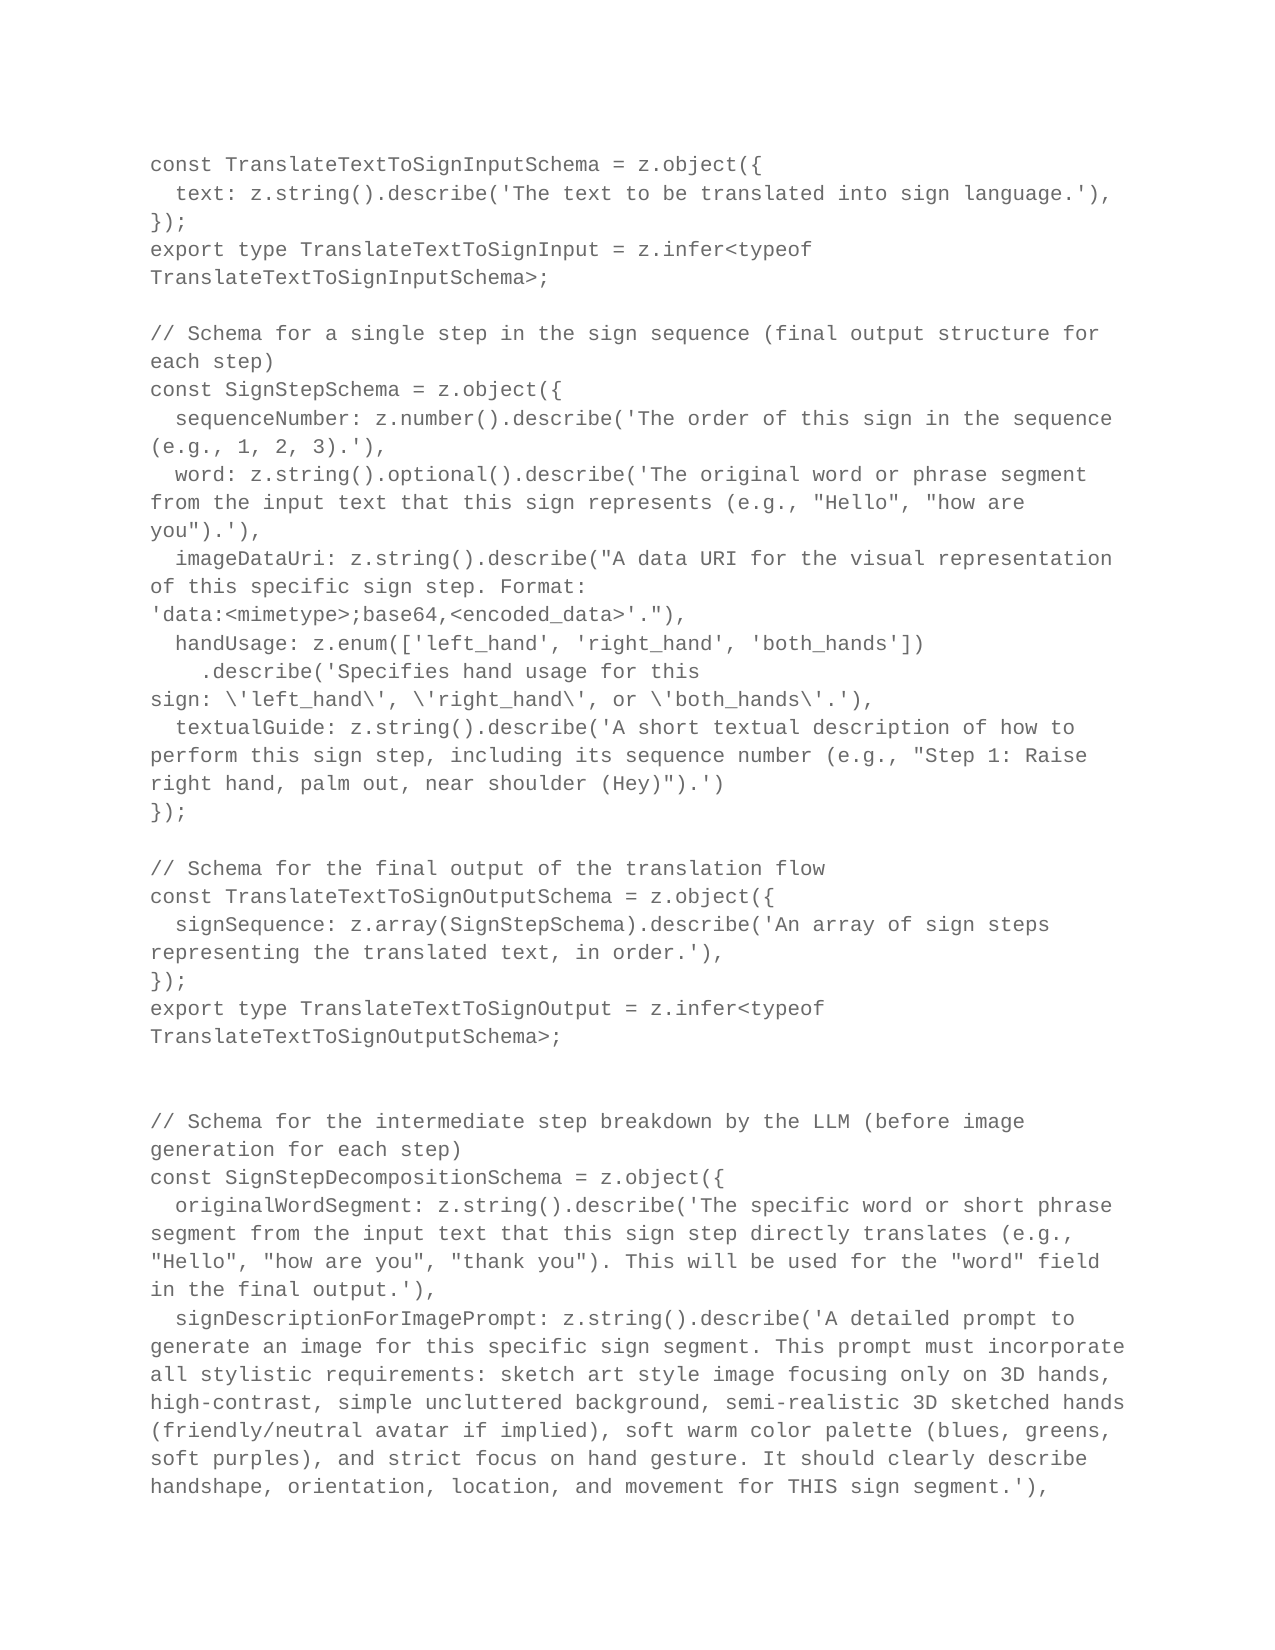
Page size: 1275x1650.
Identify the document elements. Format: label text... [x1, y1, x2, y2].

text .describe('Specifies hand usage for this sign: \'left_hand\', \'right_hand\', or \'both_hands\'.'), [150, 656, 1125, 712]
text }); [150, 797, 1125, 825]
text word: z.string().optional().describe('The original word or phrase segment from the input text that this sign represents (e.g., "Hello", "how are you").'), [150, 459, 1125, 544]
text signSequence: z.array(SignStepSchema).describe('An array of sign steps representing the translated text, in order.'), [150, 909, 1125, 966]
text // Schema for a single step in the sign sequence (final output structure for each step) [150, 319, 1125, 375]
text sequenceNumber: z.number().describe('The order of this sign in the sequence (e.g., 1, 2, 3).'), [150, 403, 1125, 459]
text text: z.string().describe('The text to be translated into sign language.'), [150, 178, 1125, 206]
text originalWordSegment: z.string().describe('The specific word or short phrase segment from the input text that this sign step directly translates (e.g., "Hello", "how are you", "thank you"). This will be used for the "word" field in the final output.'), [150, 1191, 1125, 1303]
text // Schema for the intermediate step breakdown by the LLM (before image generation for each step) [150, 1106, 1125, 1162]
text // Schema for the final output of the translation flow [150, 853, 1125, 881]
text export type TranslateTextToSignInput = z.infer<typeof TranslateTextToSignInputSchema>; [150, 234, 1125, 291]
text signDescriptionForImagePrompt: z.string().describe('A detailed prompt to generate an image for this specific sign segment. This prompt must incorporate all stylistic requirements: sketch art style image focusing only on 3D hands, high-contrast, simple uncluttered background, semi-realistic 3D sketched hands (friendly/neutral avatar if implied), soft warm color palette (blues, greens, soft purples), and strict focus on hand gesture. It should clearly describe handshape, orientation, location, and movement for THIS sign segment.'), [150, 1303, 1125, 1500]
text textualGuide: z.string().describe('A short textual description of how to perform this sign step, including its sequence number (e.g., "Step 1: Raise right hand, palm out, near shoulder (Hey)").') [150, 712, 1125, 797]
text export type TranslateTextToSignOutput = z.infer<typeof TranslateTextToSignOutputSchema>; [150, 994, 1125, 1050]
text const SignStepSchema = z.object({ [150, 375, 1125, 403]
text handUsage: z.enum(['left_hand', 'right_hand', 'both_hands']) [150, 628, 1125, 656]
text const TranslateTextToSignInputSchema = z.object({ [150, 150, 1125, 178]
text }); [150, 206, 1125, 234]
text }); [150, 966, 1125, 994]
text const TranslateTextToSignOutputSchema = z.object({ [150, 881, 1125, 909]
text imageDataUri: z.string().describe("A data URI for the visual representation of this specific sign step. Format: 'data:<mimetype>;base64,<encoded_data>'."), [150, 544, 1125, 628]
text const SignStepDecompositionSchema = z.object({ [150, 1162, 1125, 1191]
